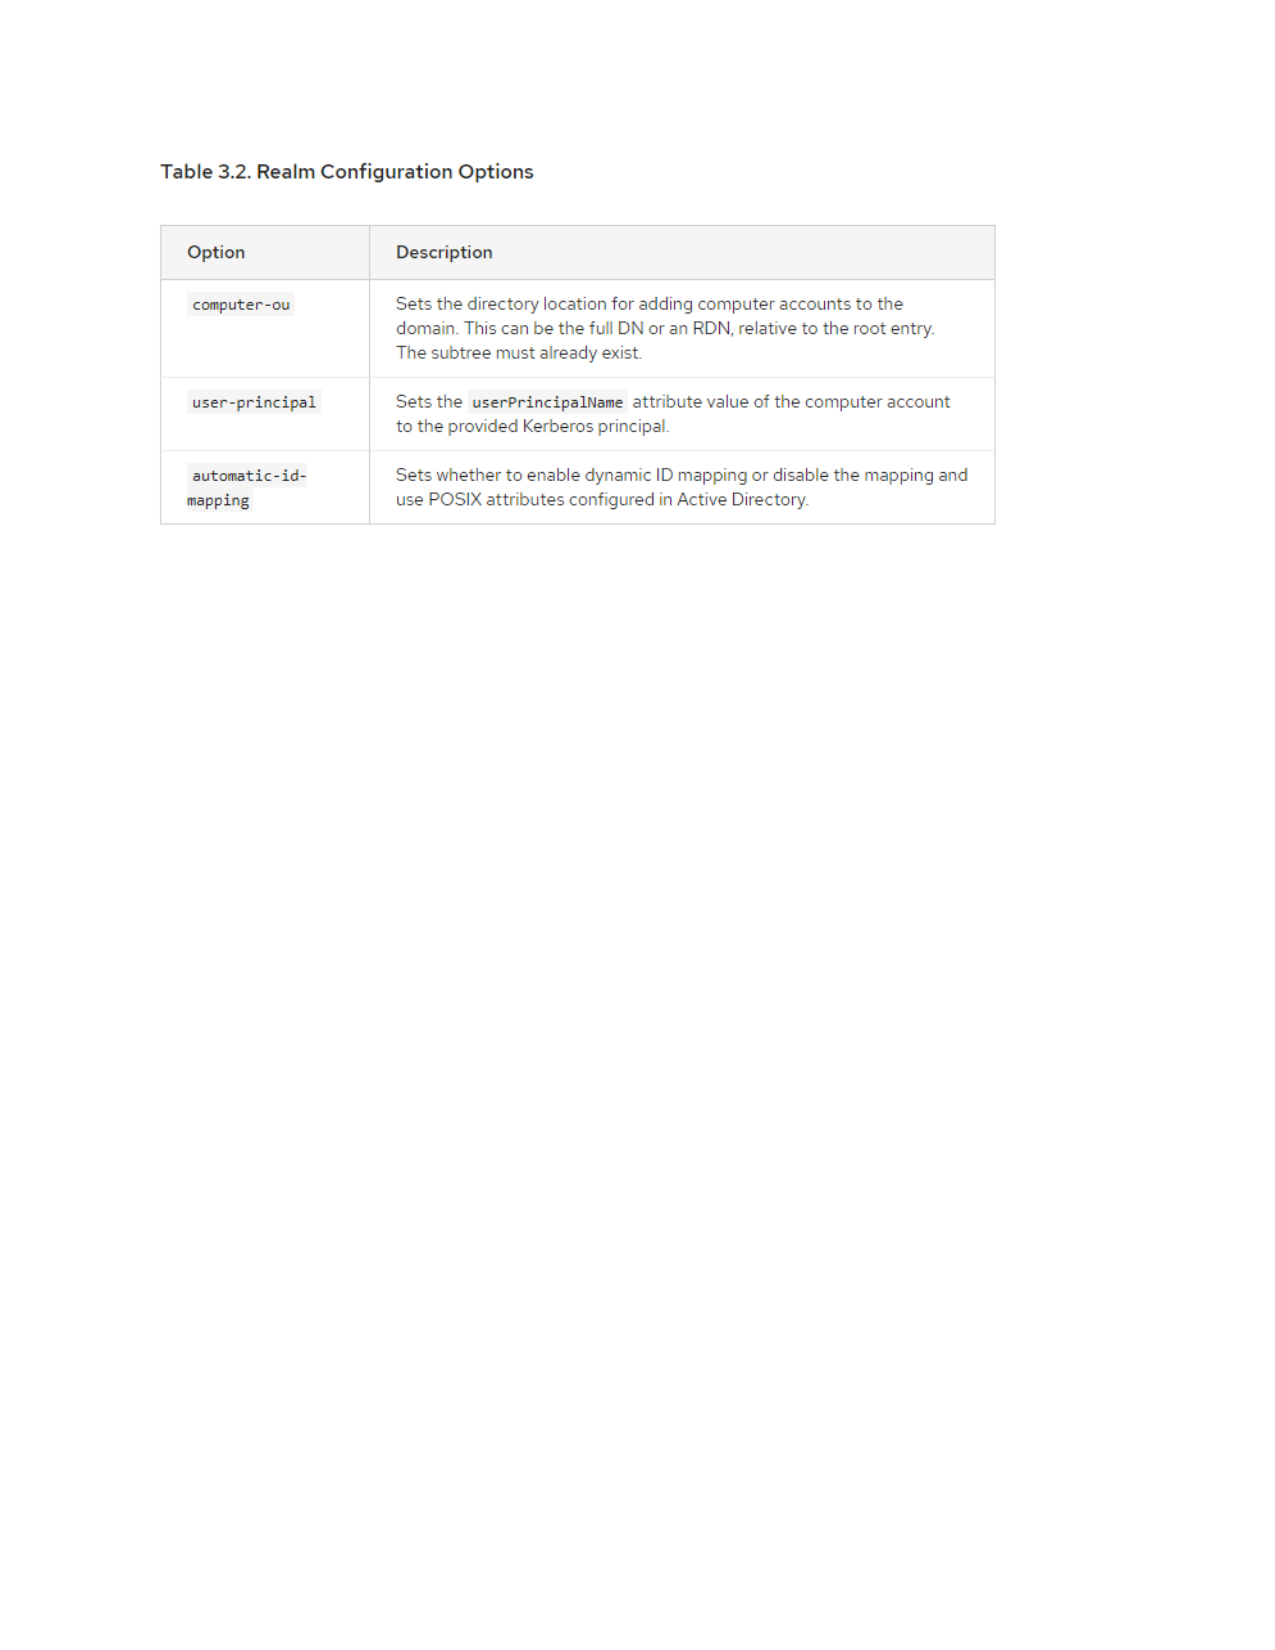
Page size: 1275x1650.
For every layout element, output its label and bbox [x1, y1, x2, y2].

picture [150, 150, 1014, 557]
